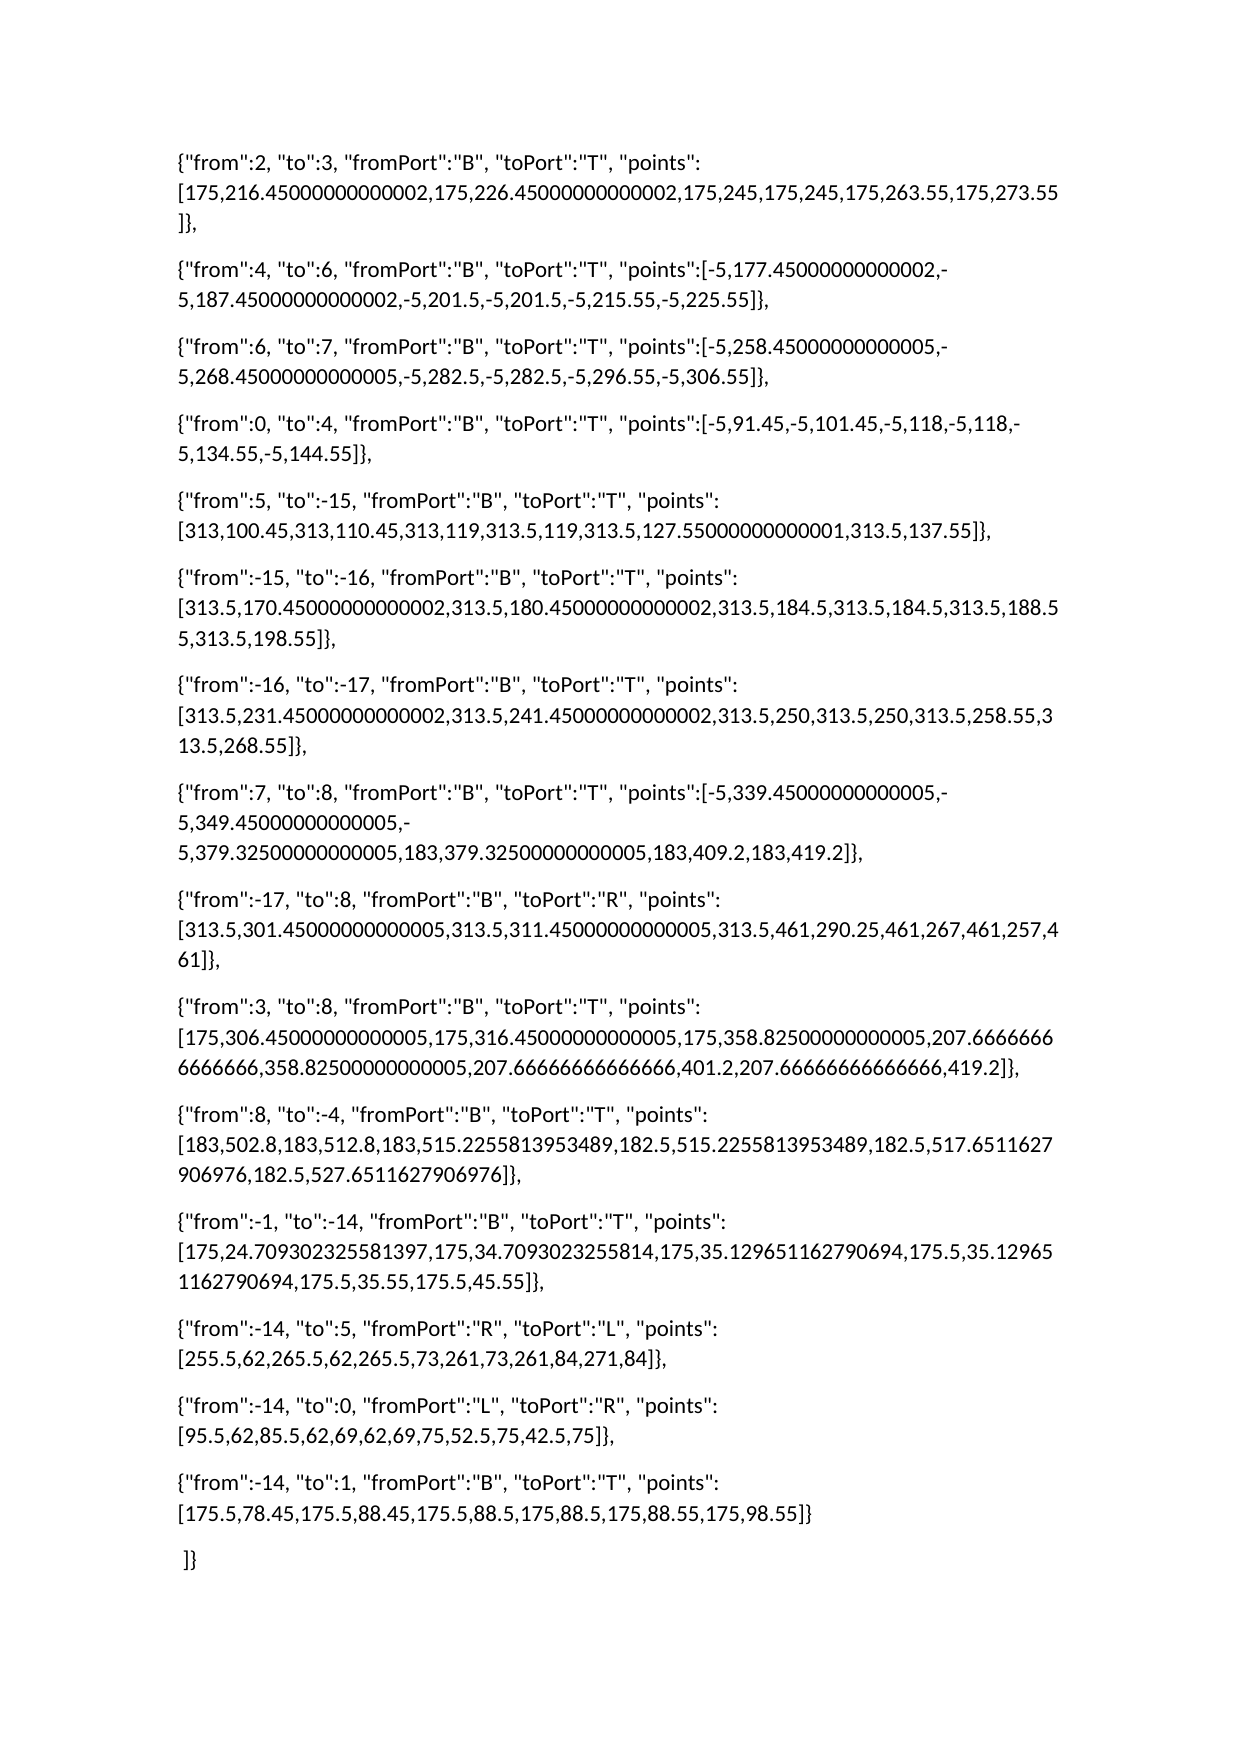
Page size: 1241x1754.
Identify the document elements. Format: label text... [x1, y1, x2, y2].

text {"from":-17, "to":8, "fromPort":"B", "toPort":"R", "points":[313.5,301.45000000000005,313.5,311.45000000000005,313.5,461,290.25,461,267,461,257,461]}, [177, 885, 1063, 973]
text {"from":6, "to":7, "fromPort":"B", "toPort":"T", "points":[-5,258.45000000000005,-5,268.45000000000005,-5,282.5,-5,282.5,-5,296.55,-5,306.55]}, [177, 332, 1063, 390]
text {"from":0, "to":4, "fromPort":"B", "toPort":"T", "points":[-5,91.45,-5,101.45,-5,118,-5,118,-5,134.55,-5,144.55]}, [177, 409, 1063, 467]
text {"from":-14, "to":0, "fromPort":"L", "toPort":"R", "points":[95.5,62,85.5,62,69,62,69,75,52.5,75,42.5,75]}, [177, 1391, 1063, 1449]
text {"from":3, "to":8, "fromPort":"B", "toPort":"T", "points":[175,306.45000000000005,175,316.45000000000005,175,358.82500000000005,207.66666666666666,358.82500000000005,207.66666666666666,401.2,207.66666666666666,419.2]}, [177, 992, 1063, 1081]
text {"from":5, "to":-15, "fromPort":"B", "toPort":"T", "points":[313,100.45,313,110.45,313,119,313.5,119,313.5,127.55000000000001,313.5,137.55]}, [177, 486, 1063, 544]
text {"from":-1, "to":-14, "fromPort":"B", "toPort":"T", "points":[175,24.709302325581397,175,34.7093023255814,175,35.129651162790694,175.5,35.129651162790694,175.5,35.55,175.5,45.55]}, [177, 1207, 1063, 1295]
text {"from":7, "to":8, "fromPort":"B", "toPort":"T", "points":[-5,339.45000000000005,-5,349.45000000000005,-5,379.32500000000005,183,379.32500000000005,183,409.2,183,419.2]}, [177, 778, 1063, 866]
text {"from":-15, "to":-16, "fromPort":"B", "toPort":"T", "points":[313.5,170.45000000000002,313.5,180.45000000000002,313.5,184.5,313.5,184.5,313.5,188.55,313.5,198.55]}, [177, 563, 1063, 652]
text {"from":2, "to":3, "fromPort":"B", "toPort":"T", "points":[175,216.45000000000002,175,226.45000000000002,175,245,175,245,175,263.55,175,273.55]}, [177, 148, 1063, 236]
text ]} [177, 1546, 1063, 1573]
text {"from":4, "to":6, "fromPort":"B", "toPort":"T", "points":[-5,177.45000000000002,-5,187.45000000000002,-5,201.5,-5,201.5,-5,215.55,-5,225.55]}, [177, 255, 1063, 313]
text {"from":-16, "to":-17, "fromPort":"B", "toPort":"T", "points":[313.5,231.45000000000002,313.5,241.45000000000002,313.5,250,313.5,250,313.5,258.55,313.5,268.55]}, [177, 671, 1063, 759]
text {"from":8, "to":-4, "fromPort":"B", "toPort":"T", "points":[183,502.8,183,512.8,183,515.2255813953489,182.5,515.2255813953489,182.5,517.6511627906976,182.5,527.6511627906976]}, [177, 1100, 1063, 1188]
text {"from":-14, "to":1, "fromPort":"B", "toPort":"T", "points":[175.5,78.45,175.5,88.45,175.5,88.5,175,88.5,175,88.55,175,98.55]} [177, 1468, 1063, 1527]
text {"from":-14, "to":5, "fromPort":"R", "toPort":"L", "points":[255.5,62,265.5,62,265.5,73,261,73,261,84,271,84]}, [177, 1314, 1063, 1372]
